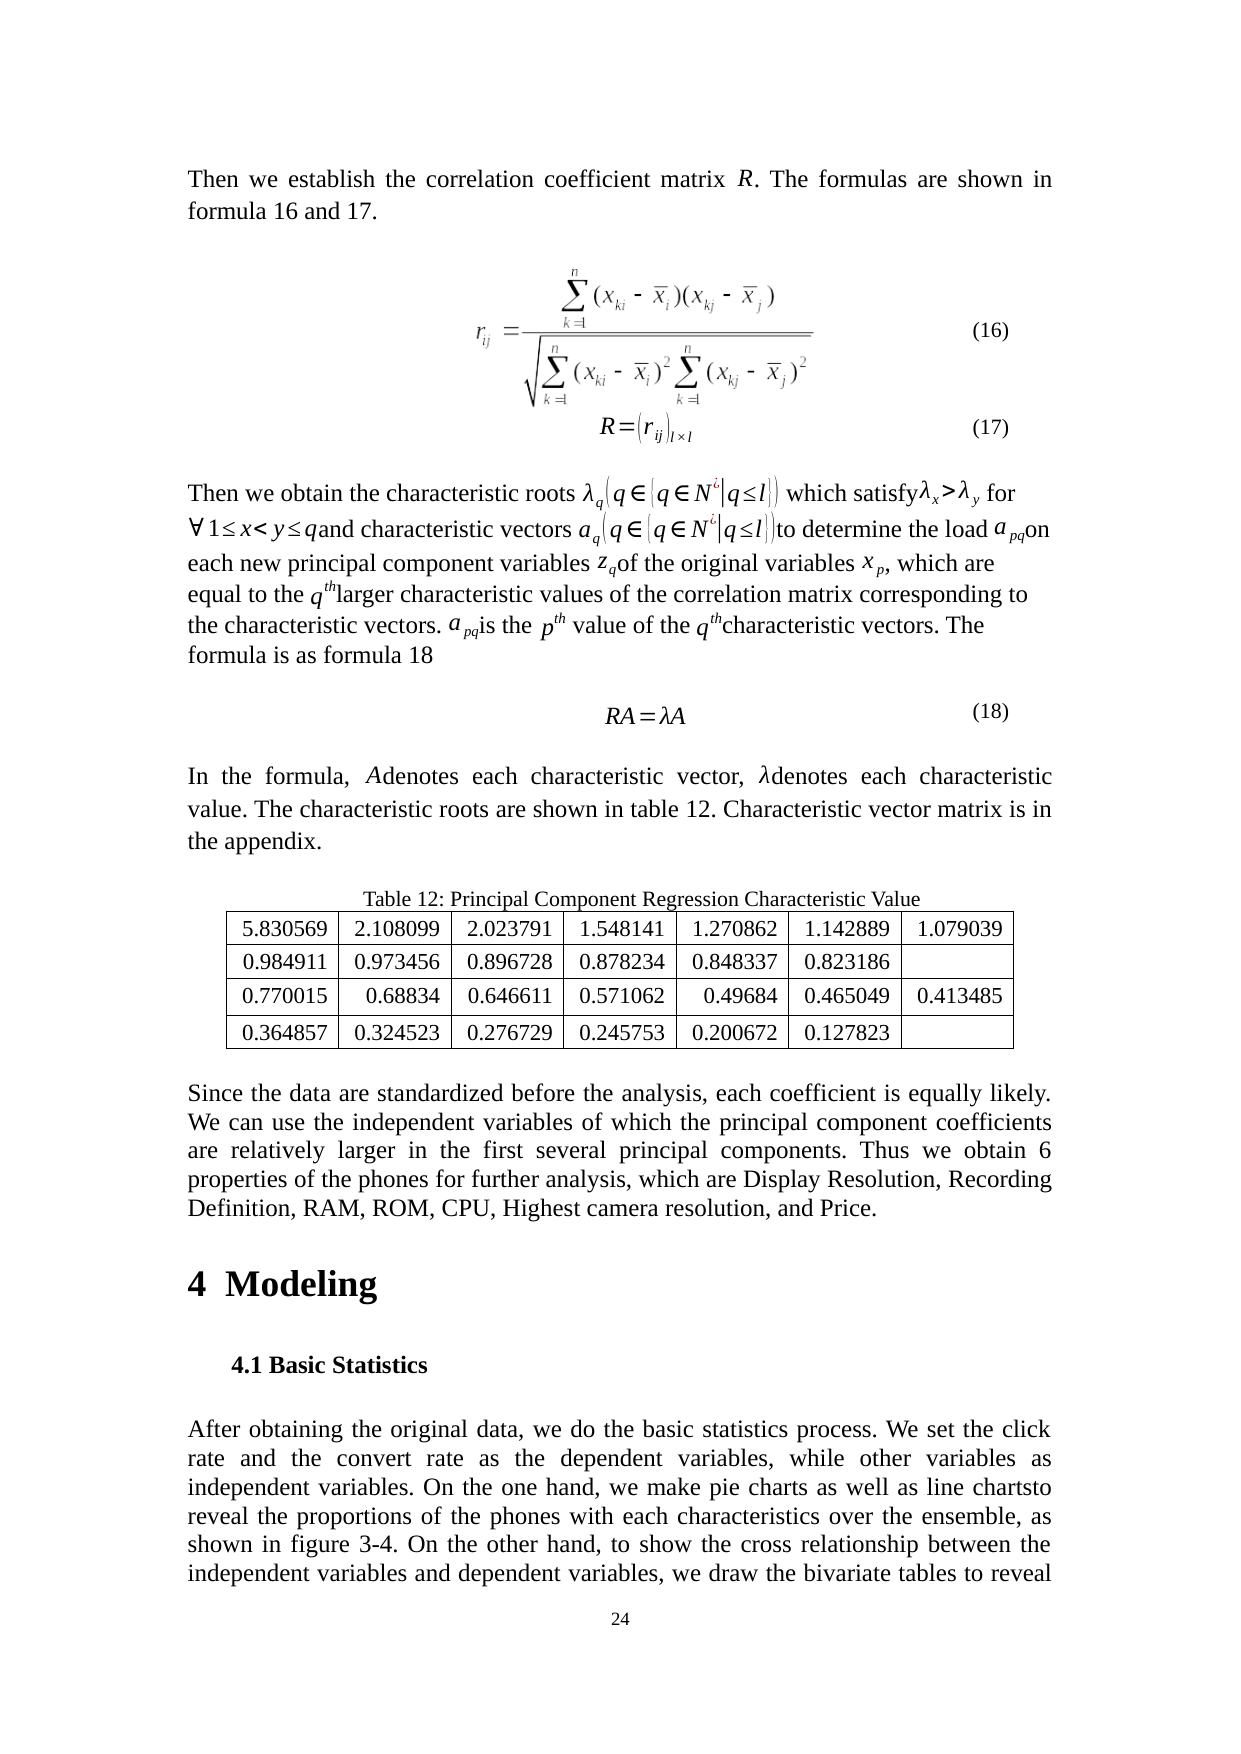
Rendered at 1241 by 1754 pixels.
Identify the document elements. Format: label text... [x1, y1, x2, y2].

table_cell 0.973456 [339, 945, 451, 978]
table_cell 0.646611 [452, 979, 563, 1015]
text Since the data are standardized before the analysis, each coefficient is equally likely. We can use the independent variables of which the principal component coefficients are relatively larger in the first several principal components. Thus we obtain 6 properties of the phones for further analysis, which are Display Resolution, Recording Definition, RAM, ROM, CPU, Highest camera resolution, and Price. [187, 1078, 1053, 1222]
table_cell 0.413485 [902, 979, 1013, 1015]
table_cell [902, 1016, 1013, 1048]
table_header 1.142889 [789, 912, 901, 944]
table_cell 0.49684 [677, 979, 788, 1015]
table_cell 0.276729 [452, 1016, 563, 1048]
table_cell 0.770015 [227, 979, 338, 1015]
table_cell 0.984911 [227, 945, 338, 978]
text In the formula, denotes each characteristic vector, denotes each characteristic value. The characteristic roots are shown in table 12. Characteristic vector matrix is in the appendix. [187, 759, 1053, 857]
table_cell 0.245753 [564, 1016, 676, 1048]
table_cell 0.823186 [789, 945, 901, 978]
table_cell 0.878234 [564, 945, 676, 978]
table_cell 0.896728 [452, 945, 563, 978]
table_header 2.023791 [452, 912, 563, 944]
list Basic Statistics [231, 1348, 1053, 1381]
table_header 2.108099 [339, 912, 451, 944]
text Then we establish the correlation coefficient matrix . The formulas are shown in formula 16 and 17. [187, 162, 1053, 227]
table_cell 0.571062 [564, 979, 676, 1015]
text Then we obtain the characteristic roots which satisfy for and characteristic vectors to determine the load on each new principal component variables of the original variables , which are equal to the larger characteristic values of the correlation matrix corresponding to the characteristic vectors. is the value of the characteristic vectors. The formula is as formula 18 [187, 474, 1053, 669]
table_cell 0.324523 [339, 1016, 451, 1048]
table_cell 0.68834 [339, 979, 451, 1015]
table_cell 0.200672 [677, 1016, 788, 1048]
table_header 5.830569 [227, 912, 338, 944]
table_header 1.079039 [902, 912, 1013, 944]
table_cell 0.848337 [677, 945, 788, 978]
table_cell [902, 945, 1013, 978]
table_cell 0.364857 [227, 1016, 338, 1048]
table_cell 0.465049 [789, 979, 901, 1015]
table_header 1.548141 [564, 912, 676, 944]
table_header 1.270862 [677, 912, 788, 944]
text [187, 1414, 1053, 1587]
text Table 12: Principal Component Regression Characteristic Value [187, 886, 1053, 911]
table_cell 0.127823 [789, 1016, 901, 1048]
list Modeling [187, 1251, 1053, 1316]
